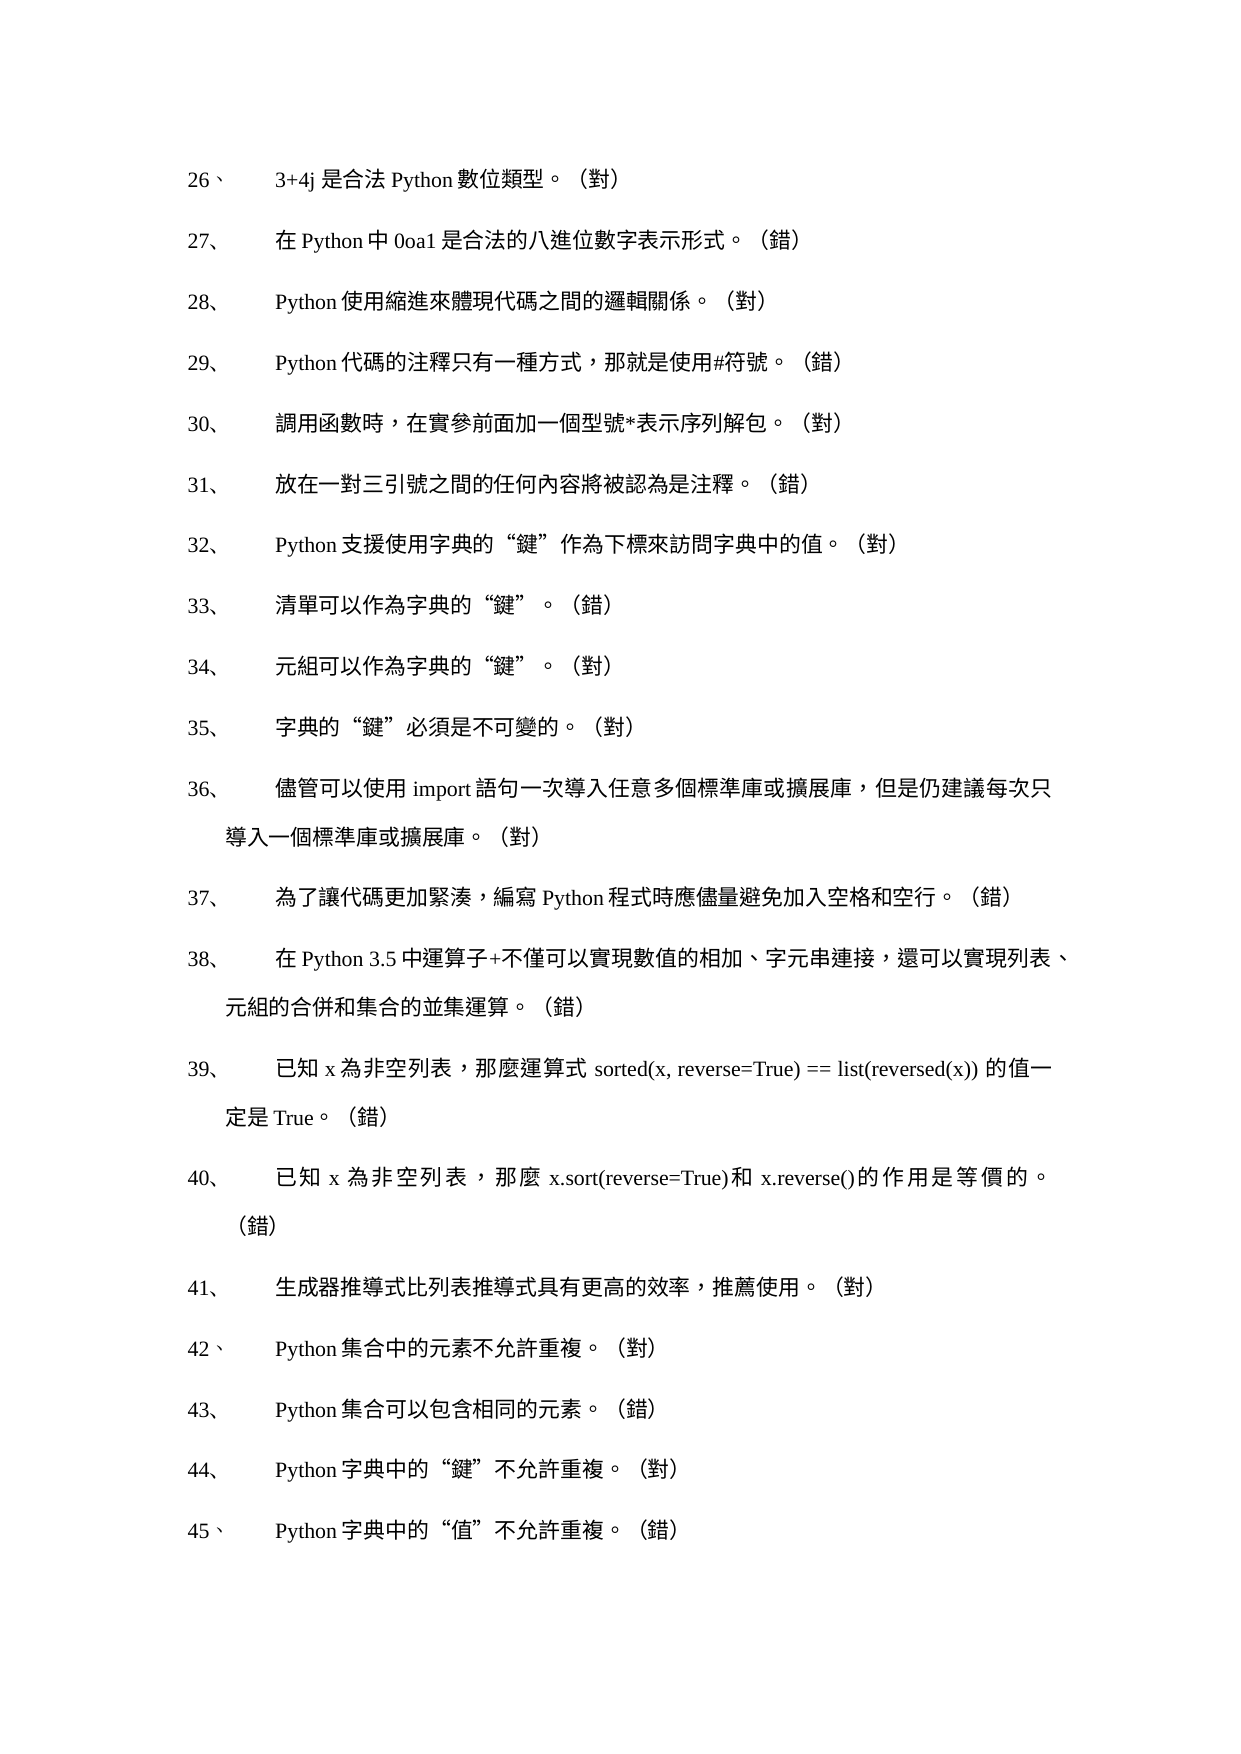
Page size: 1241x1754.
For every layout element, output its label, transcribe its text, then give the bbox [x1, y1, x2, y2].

list 已知x為非空列表，那麼運算式 sorted(x, reverse=True) == list(reversed(x)) 的值一定是True。（錯） [187, 1050, 1053, 1132]
list 在Python中0oa1是合法的八進位數字表示形式。（錯） [187, 223, 1053, 255]
list 為了讓代碼更加緊湊，編寫Python程式時應儘量避免加入空格和空行。（錯） [187, 880, 1053, 912]
list 字典的“鍵”必須是不可變的。（對） [187, 709, 1053, 742]
list Python字典中的“值”不允許重複。（錯） [187, 1513, 1053, 1545]
list Python集合可以包含相同的元素。（錯） [187, 1391, 1053, 1424]
list Python支援使用字典的“鍵”作為下標來訪問字典中的值。（對） [187, 527, 1053, 559]
list 生成器推導式比列表推導式具有更高的效率，推薦使用。（對） [187, 1269, 1053, 1302]
list 3+4j 是合法Python數位類型。（對） [187, 162, 1053, 194]
list 調用函數時，在實參前面加一個型號*表示序列解包。（對） [187, 405, 1053, 438]
list 在Python 3.5中運算子+不僅可以實現數值的相加、字元串連接，還可以實現列表、元組的合併和集合的並集運算。（錯） [187, 941, 1053, 1022]
list 儘管可以使用import語句一次導入任意多個標準庫或擴展庫，但是仍建議每次只導入一個標準庫或擴展庫。（對） [187, 770, 1053, 852]
list Python代碼的注釋只有一種方式，那就是使用#符號。（錯） [187, 344, 1053, 377]
list 已知x為非空列表，那麼x.sort(reverse=True)和x.reverse()的作用是等價的。（錯） [187, 1160, 1053, 1241]
list 清單可以作為字典的“鍵”。（錯） [187, 588, 1053, 620]
list Python使用縮進來體現代碼之間的邏輯關係。（對） [187, 284, 1053, 316]
list 放在一對三引號之間的任何內容將被認為是注釋。（錯） [187, 466, 1053, 499]
list 元組可以作為字典的“鍵”。（對） [187, 649, 1053, 681]
list Python集合中的元素不允許重複。（對） [187, 1330, 1053, 1363]
list Python字典中的“鍵”不允許重複。（對） [187, 1452, 1053, 1484]
